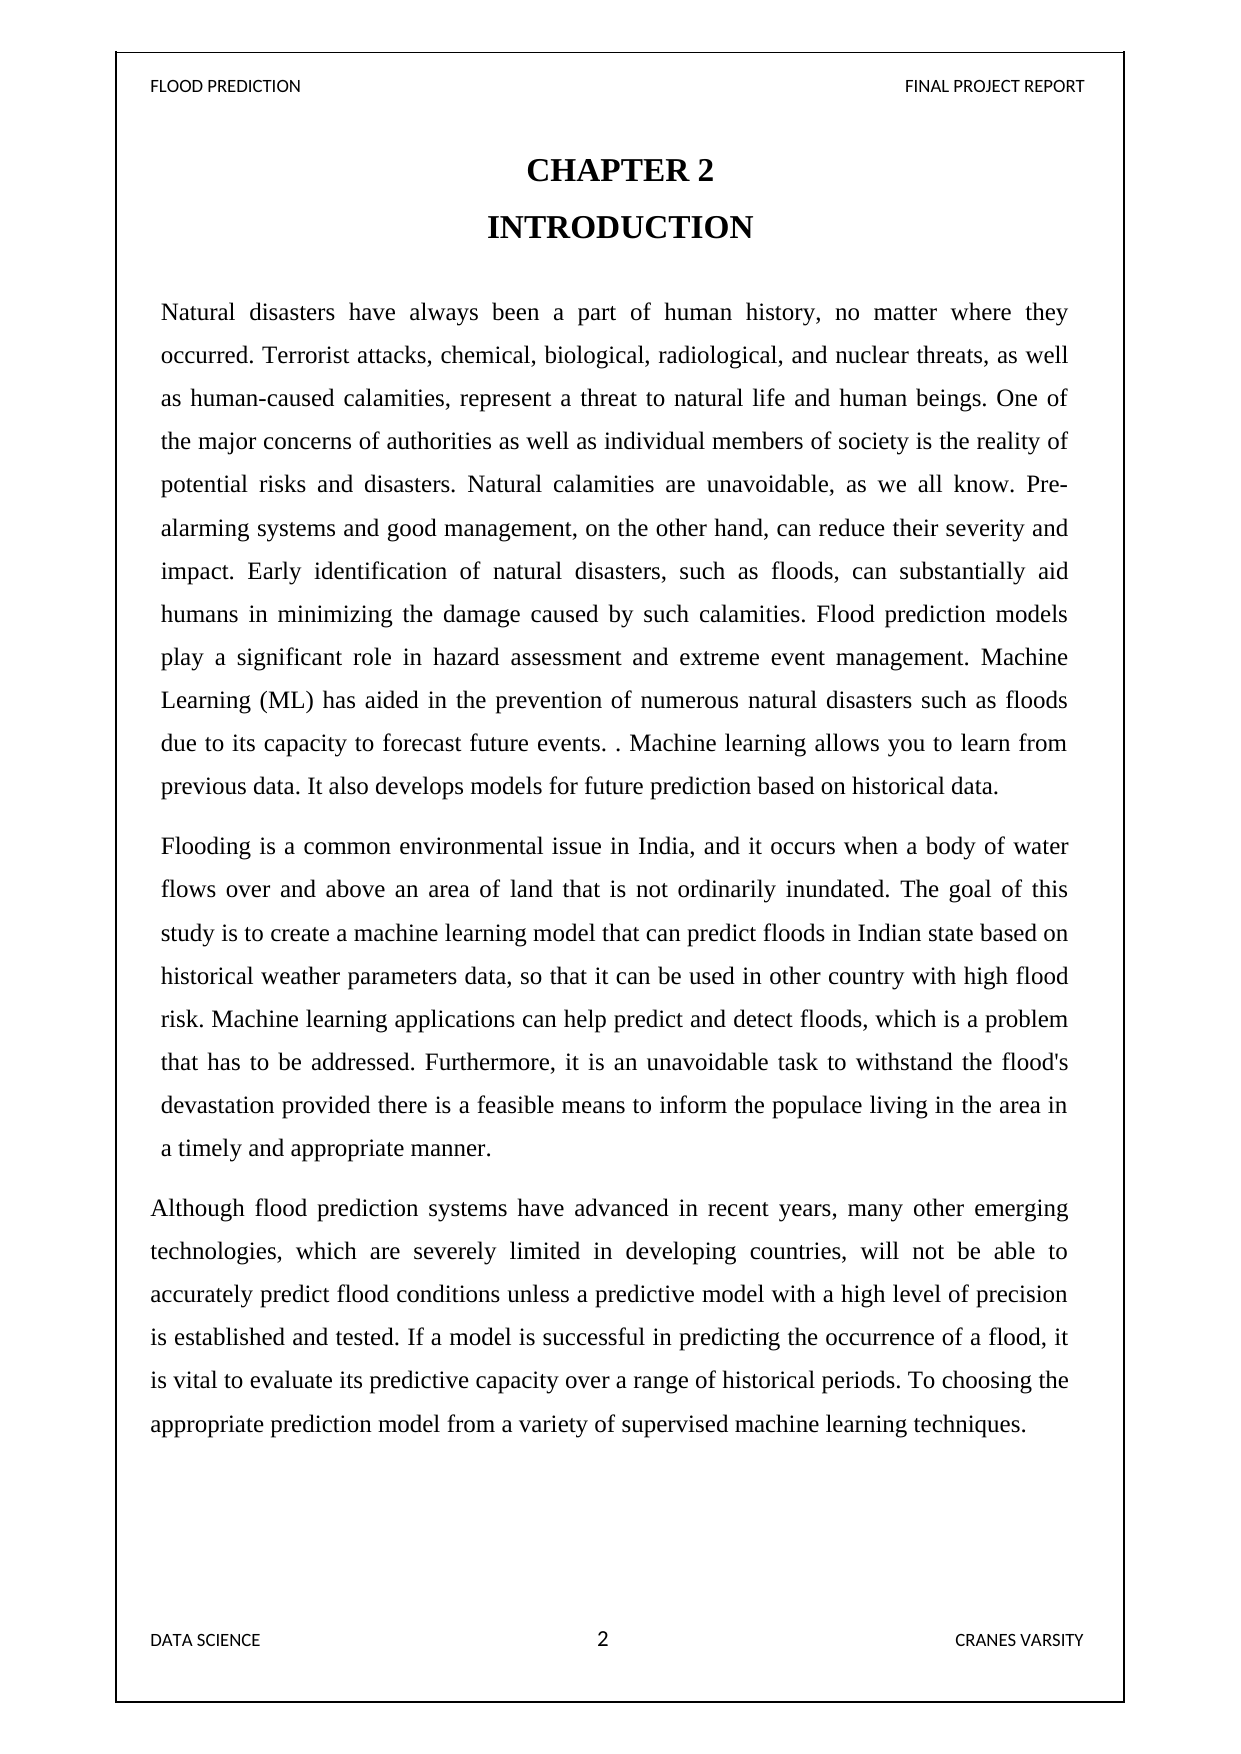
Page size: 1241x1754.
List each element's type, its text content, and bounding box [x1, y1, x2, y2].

text INTRODUCTION [150, 207, 1090, 246]
text CHAPTER 2 [150, 150, 1090, 188]
text Flooding is a common environmental issue in India, and it occurs when a body of water flows over and above an area of land that is not ordinarily inundated. The goal of this study is to create a machine learning model that can predict floods in Indian state based on historical weather parameters data, so that it can be used in other country with high flood risk. Machine learning applications can help predict and detect floods, which is a problem that has to be addressed. Furthermore, it is an unavoidable task to withstand the flood's devastation provided there is a feasible means to inform the populace living in the area in a timely and appropriate manner. [161, 831, 1069, 1162]
text Although flood prediction systems have advanced in recent years, many other emerging technologies, which are severely limited in developing countries, will not be able to accurately predict flood conditions unless a predictive model with a high level of precision is established and tested. If a model is successful in predicting the occurrence of a flood, it is vital to evaluate its predictive capacity over a range of historical periods. To choosing the appropriate prediction model from a variety of supervised machine learning techniques. [150, 1193, 1069, 1437]
text Natural disasters have always been a part of human history, no matter where they occurred. Terrorist attacks, chemical, biological, radiological, and nuclear threats, as well as human-caused calamities, represent a threat to natural life and human beings. One of the major concerns of authorities as well as individual members of society is the reality of potential risks and disasters. Natural calamities are unavoidable, as we all know. Pre-alarming systems and good management, on the other hand, can reduce their severity and impact. Early identification of natural disasters, such as floods, can substantially aid humans in minimizing the damage caused by such calamities. Flood prediction models play a significant role in hazard assessment and extreme event management. Machine Learning (ML) has aided in the prevention of numerous natural disasters such as floods due to its capacity to forecast future events. . Machine learning allows you to learn from previous data. It also develops models for future prediction based on historical data. [161, 297, 1069, 800]
